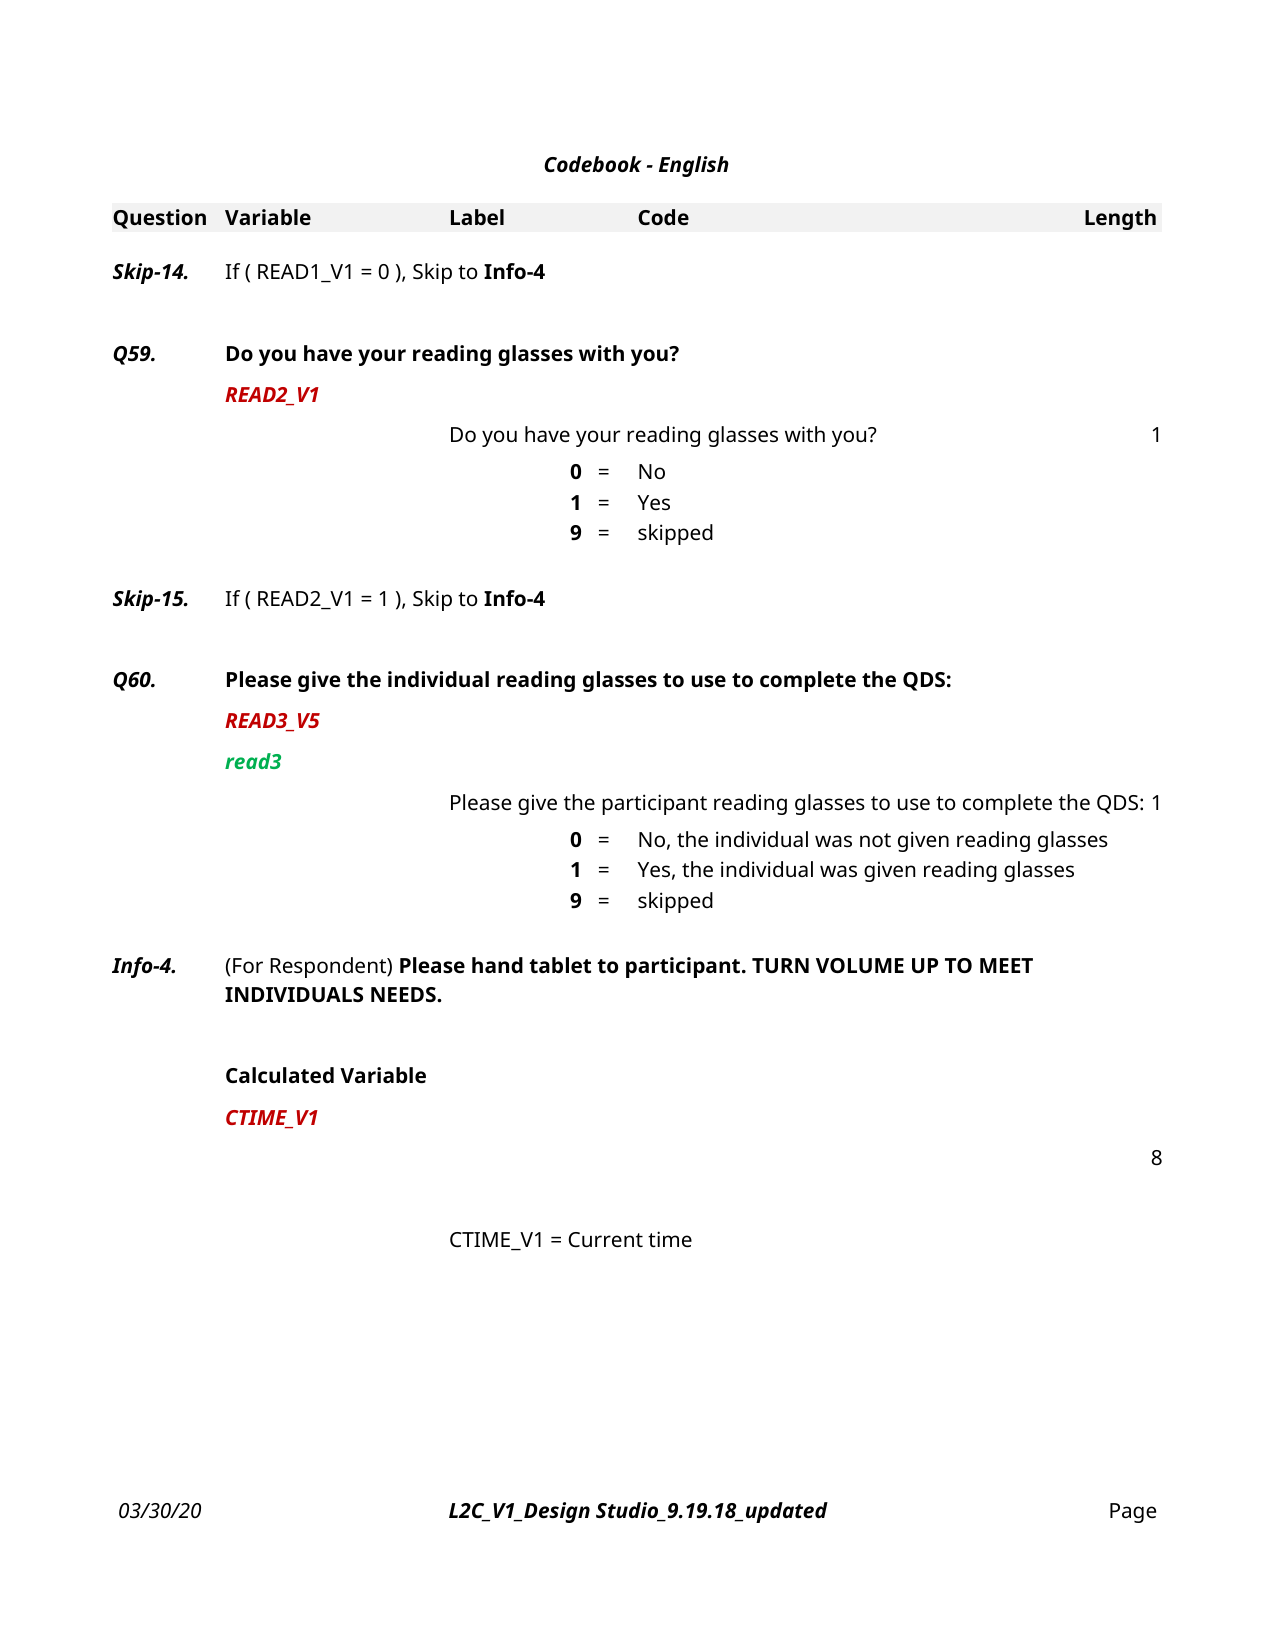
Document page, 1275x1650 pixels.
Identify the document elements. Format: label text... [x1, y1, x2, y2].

text READ2_V1 [225, 380, 1162, 408]
text 8 [225, 1143, 1162, 1172]
text CTIME_V1 [225, 1103, 1162, 1131]
text Please give the participant reading glasses to use to complete the QDS: 1 [225, 788, 1162, 817]
text Info-4. (For Respondent) Please hand tablet to participant. TURN VOLUME UP TO MEET INDIVIDUALS NEEDS. [112, 951, 1162, 1008]
text 1 = Yes, the individual was given reading glasses [112, 856, 1162, 884]
text 9 = skipped [112, 886, 1162, 914]
text Q60. Please give the individual reading glasses to use to complete the QDS: [112, 666, 1162, 694]
text CTIME_V1 = Current time [225, 1225, 1162, 1254]
text Calculated Variable [225, 1062, 1162, 1090]
text READ3_V5 [225, 706, 1162, 735]
text Do you have your reading glasses with you? 1 [225, 421, 1162, 449]
text 9 = skipped [112, 518, 1162, 547]
text 0 = No [112, 457, 1162, 486]
text Skip-14. If ( READ1_V1 = 0 ), Skip to Info-4 [112, 257, 1162, 285]
text 1 = Yes [112, 488, 1162, 516]
text read3 [225, 747, 1162, 776]
text Q59. Do you have your reading glasses with you? [112, 339, 1162, 367]
text 0 = No, the individual was not given reading glasses [112, 825, 1162, 853]
text Skip-15. If ( READ2_V1 = 1 ), Skip to Info-4 [112, 584, 1162, 612]
